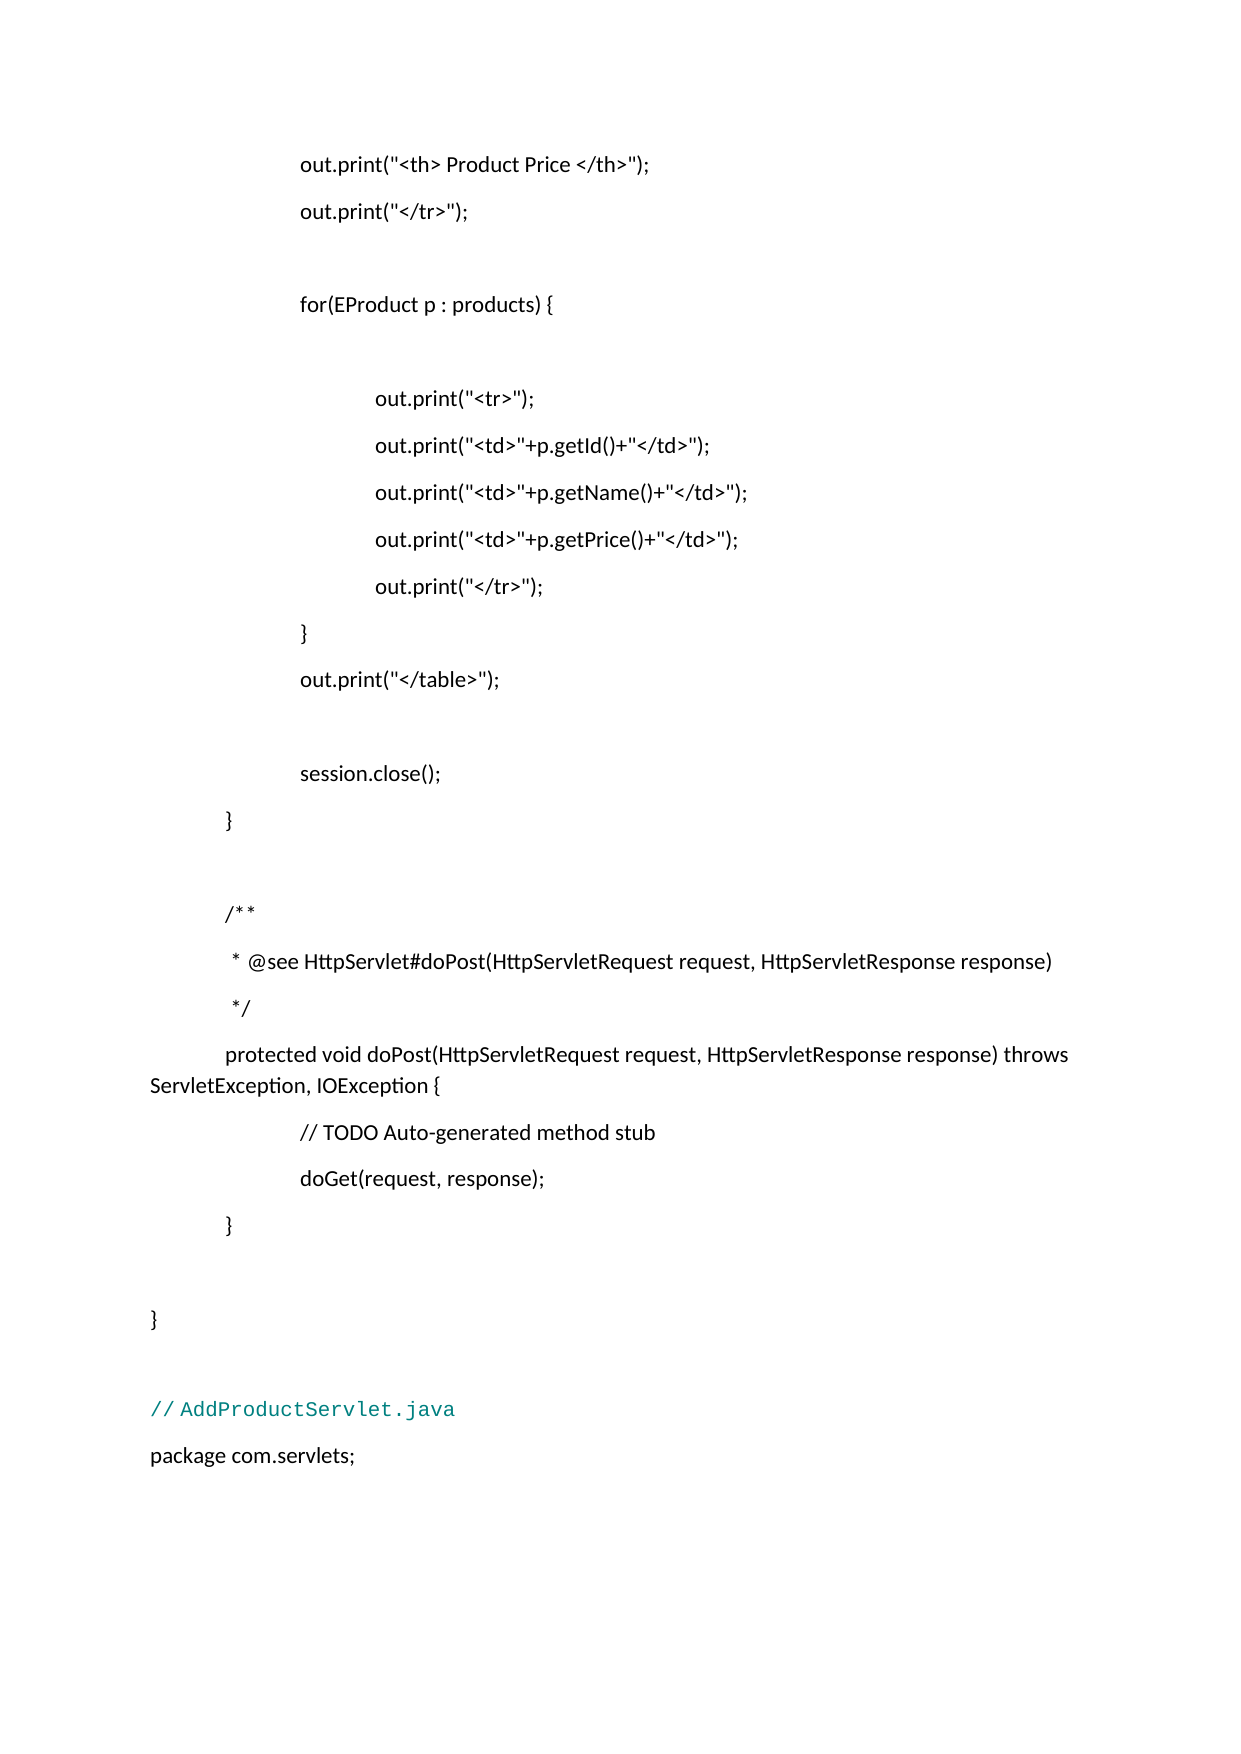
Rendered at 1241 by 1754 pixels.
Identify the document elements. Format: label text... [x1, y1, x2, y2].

text } [150, 1305, 1090, 1333]
text // AddProductServlet.java [150, 1399, 1090, 1423]
text package com.servlets; [150, 1441, 1090, 1469]
text out.print("<td>"+p.getPrice()+"</td>"); [150, 525, 1090, 553]
text * @see HttpServlet#doPost(HttpServletRequest request, HttpServletResponse response) [150, 947, 1090, 975]
text out.print("<tr>"); [150, 384, 1090, 412]
text } [150, 1211, 1090, 1239]
text out.print("</tr>"); [150, 197, 1090, 225]
text out.print("<td>"+p.getName()+"</td>"); [150, 478, 1090, 506]
text out.print("<td>"+p.getId()+"</td>"); [150, 431, 1090, 459]
text // TODO Auto-generated method stub [150, 1118, 1090, 1146]
text } [150, 619, 1090, 647]
text doGet(request, response); [150, 1164, 1090, 1193]
text /** [150, 900, 1090, 928]
text out.print("</table>"); [150, 666, 1090, 694]
text } [150, 806, 1090, 834]
text protected void doPost(HttpServletRequest request, HttpServletResponse response) throws ServletException, IOException { [150, 1041, 1090, 1099]
text out.print("<th> Product Price </th>"); [150, 150, 1090, 178]
text out.print("</tr>"); [150, 572, 1090, 600]
text session.close(); [150, 759, 1090, 787]
text for(EProduct p : products) { [150, 291, 1090, 319]
text */ [150, 994, 1090, 1022]
